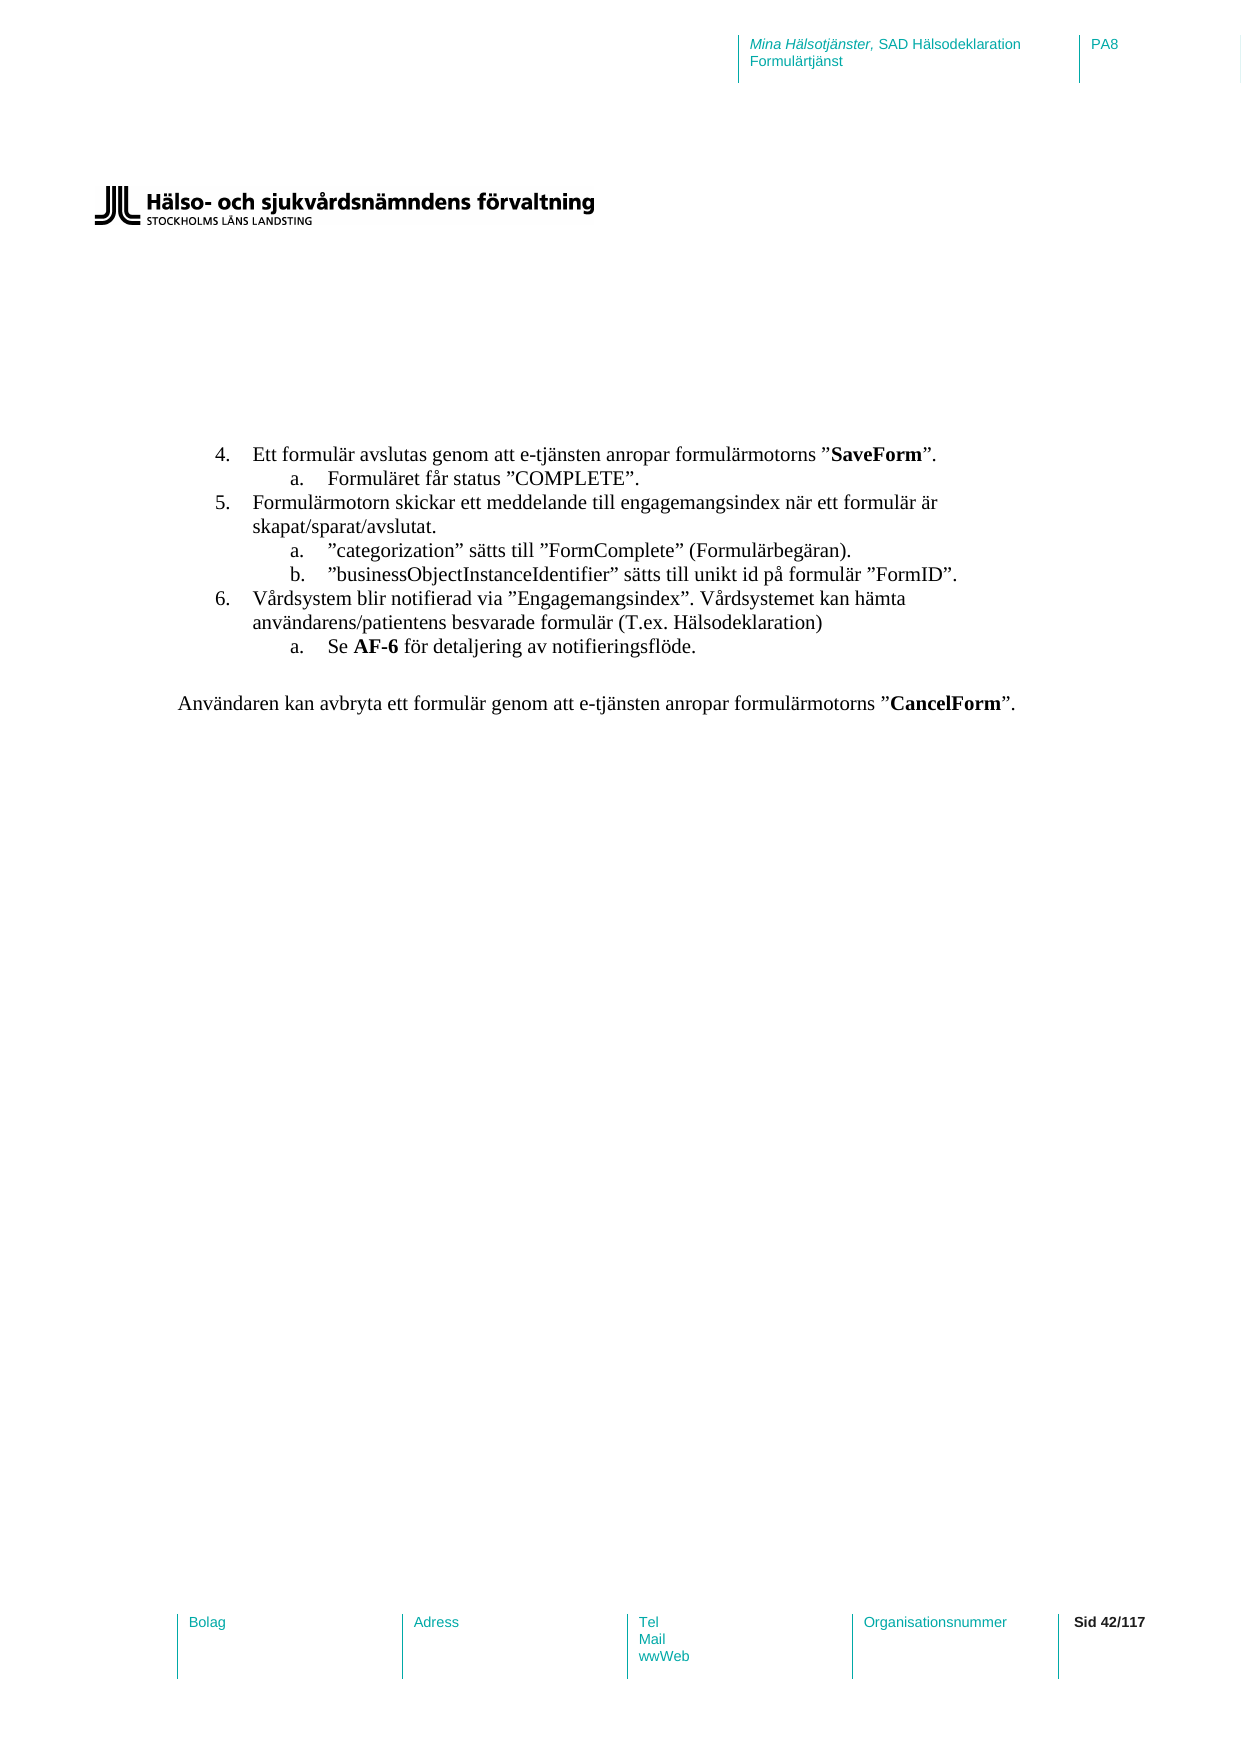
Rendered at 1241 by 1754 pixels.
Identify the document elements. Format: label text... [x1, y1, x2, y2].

list ”businessObjectInstanceIdentifier” sätts till unikt id på formulär ”FormID”. [290, 562, 1063, 586]
text Användaren kan avbryta ett formulär genom att e-tjänsten anropar formulärmotorns ”CancelForm”. [177, 691, 1063, 714]
list Formulärmotorn skickar ett meddelande till engagemangsindex när ett formulär är skapat/sparat/avslutat. [215, 490, 1063, 538]
list ”categorization” sätts till ”FormComplete” (Formulärbegäran). [290, 538, 1063, 562]
list Vårdsystem blir notifierad via ”Engagemangsindex”. Vårdsystemet kan hämta användarens/patientens besvarade formulär (T.ex. Hälsodeklaration) [215, 586, 1063, 634]
list Formuläret får status ”COMPLETE”. [290, 466, 1063, 490]
list Ett formulär avslutas genom att e-tjänsten anropar formulärmotorns ”SaveForm”. [215, 442, 1063, 466]
picture [94, 186, 594, 225]
list Se AF-6 för detaljering av notifieringsflöde. [290, 634, 1063, 658]
